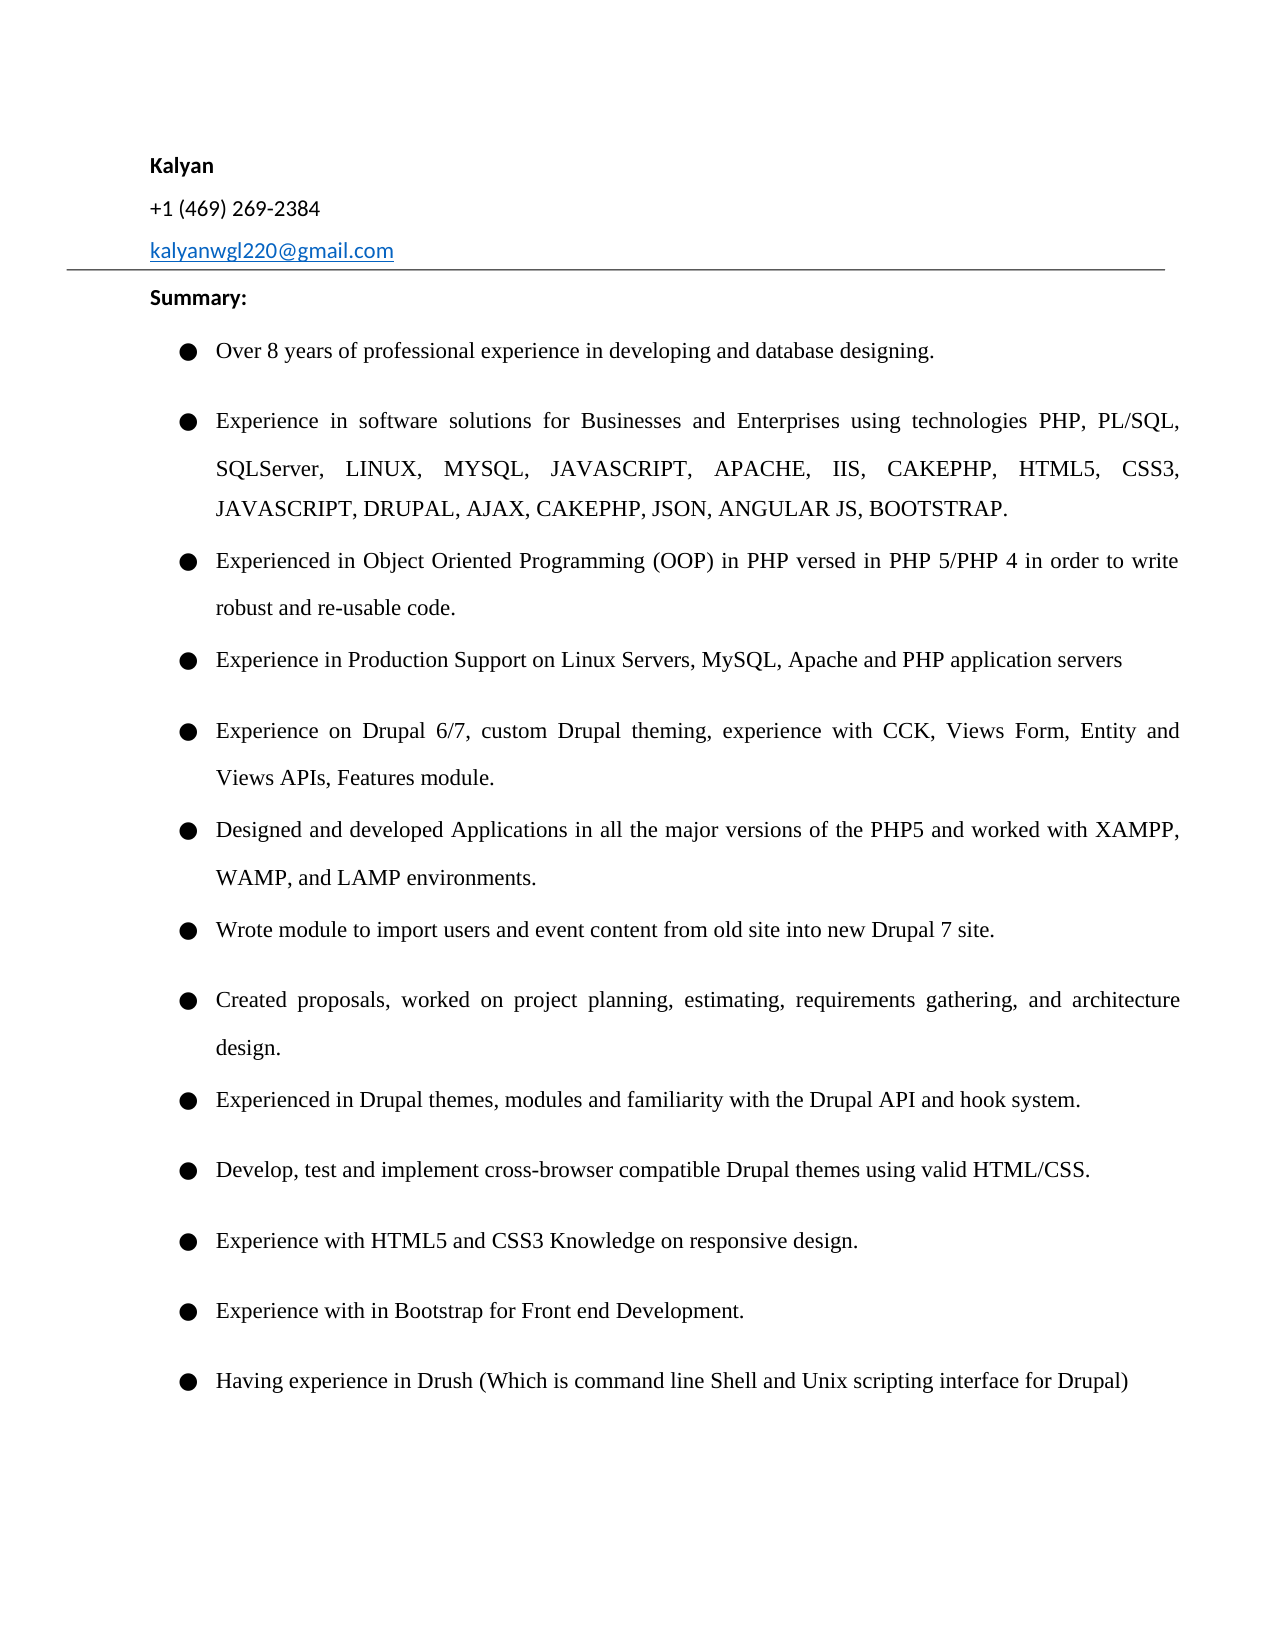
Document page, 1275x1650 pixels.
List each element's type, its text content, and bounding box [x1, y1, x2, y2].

subtitle Summary: [150, 283, 1125, 311]
text kalyanwgl220@gmail.com [150, 236, 1125, 264]
text +1 (469) 269-2384 [150, 194, 1125, 222]
text Kalyan [150, 151, 1125, 179]
